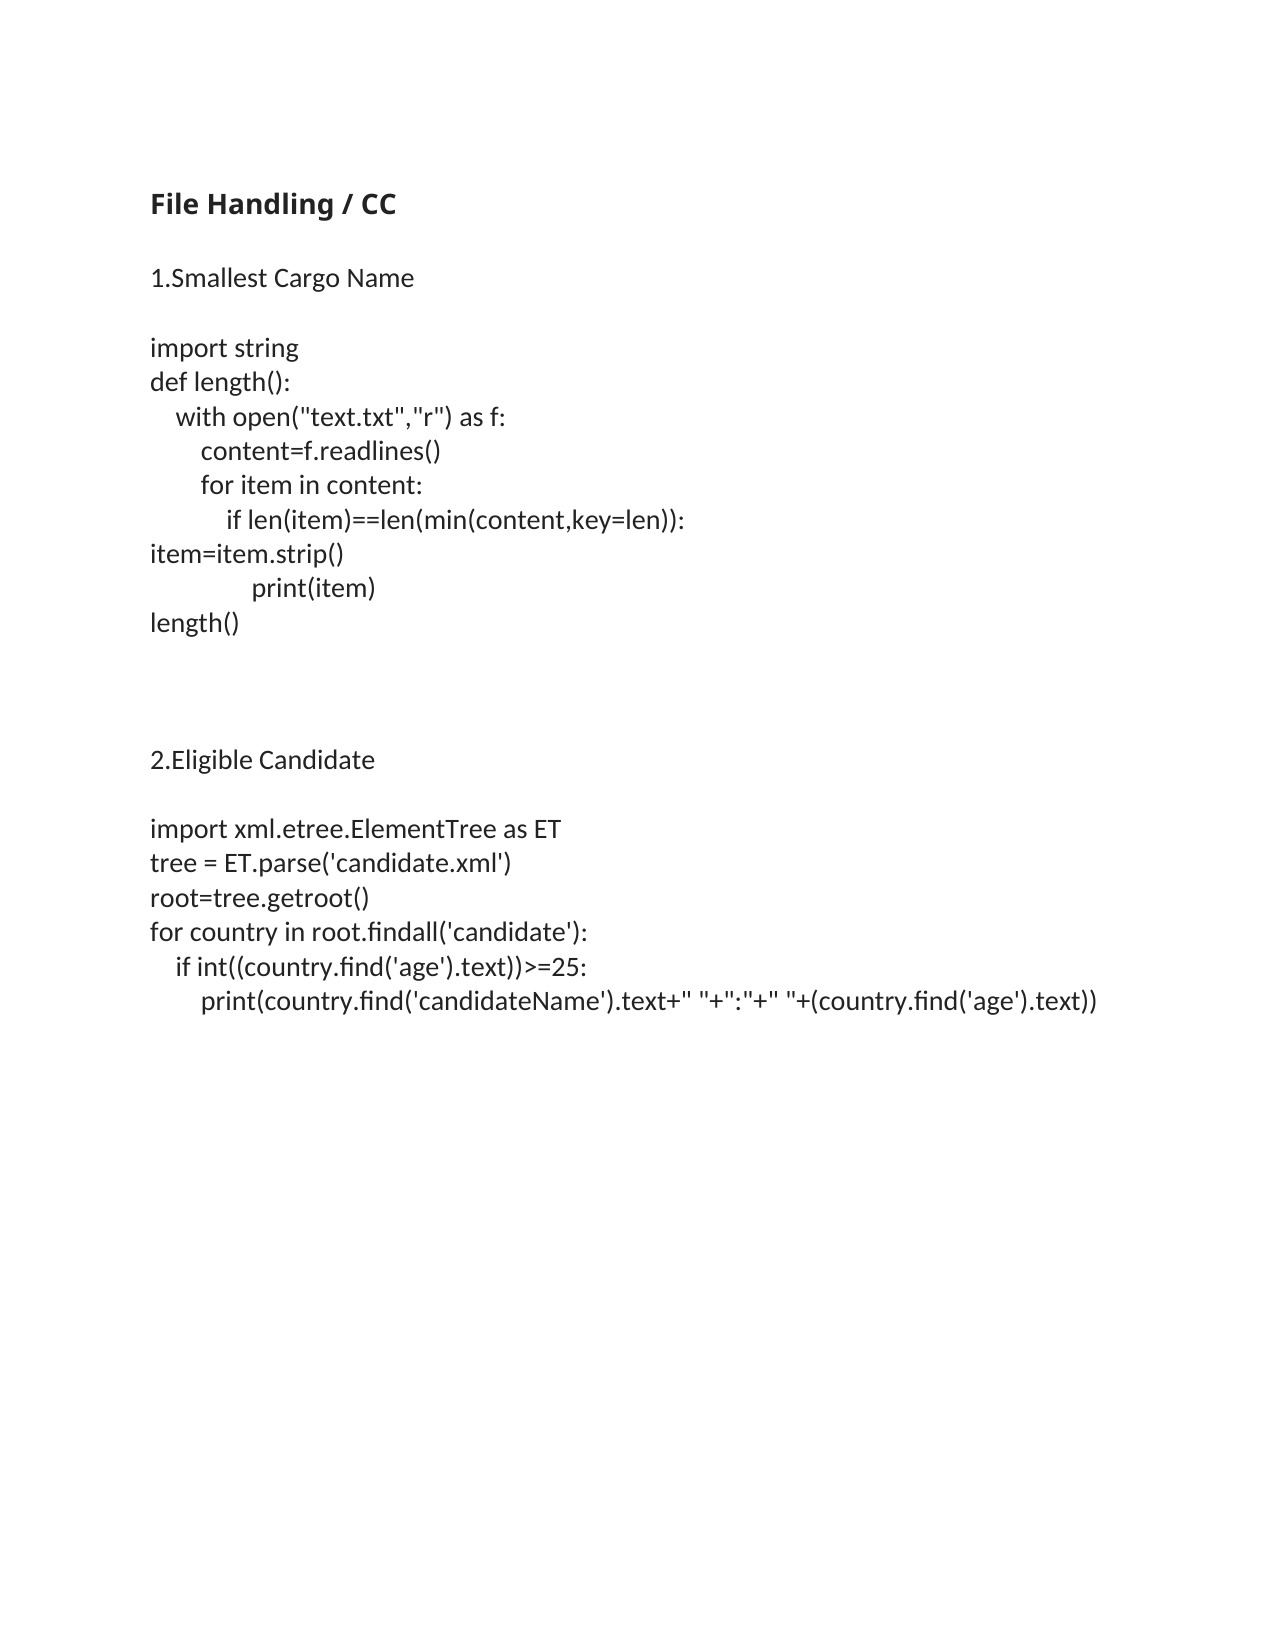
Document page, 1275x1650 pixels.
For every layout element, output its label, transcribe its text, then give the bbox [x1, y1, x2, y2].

text if len(item)==len(min(content,key=len)): [150, 502, 1125, 536]
text print(item) [150, 570, 1125, 605]
text import xml.etree.ElementTree as ET [150, 811, 1125, 845]
text length() [150, 605, 1125, 639]
text content=f.readlines() [150, 433, 1125, 467]
text print(country.find('candidateName').text+" "+":"+" "+(country.find('age').text)) [150, 983, 1125, 1017]
text for country in root.findall('candidate'): [150, 914, 1125, 948]
text 1.Smallest Cargo Name [150, 257, 1125, 295]
text def length(): [150, 364, 1125, 398]
text root=tree.getroot() [150, 880, 1125, 914]
text import string [150, 330, 1125, 364]
text if int((country.find('age').text))>=25: [150, 948, 1125, 983]
text tree = ET.parse('candidate.xml') [150, 845, 1125, 880]
text with open("text.txt","r") as f: [150, 398, 1125, 433]
text 2.Eligible Candidate [150, 742, 1125, 777]
text File Handling / CC [150, 184, 1125, 223]
text for item in content: [150, 467, 1125, 502]
text item=item.strip() [150, 536, 1125, 570]
